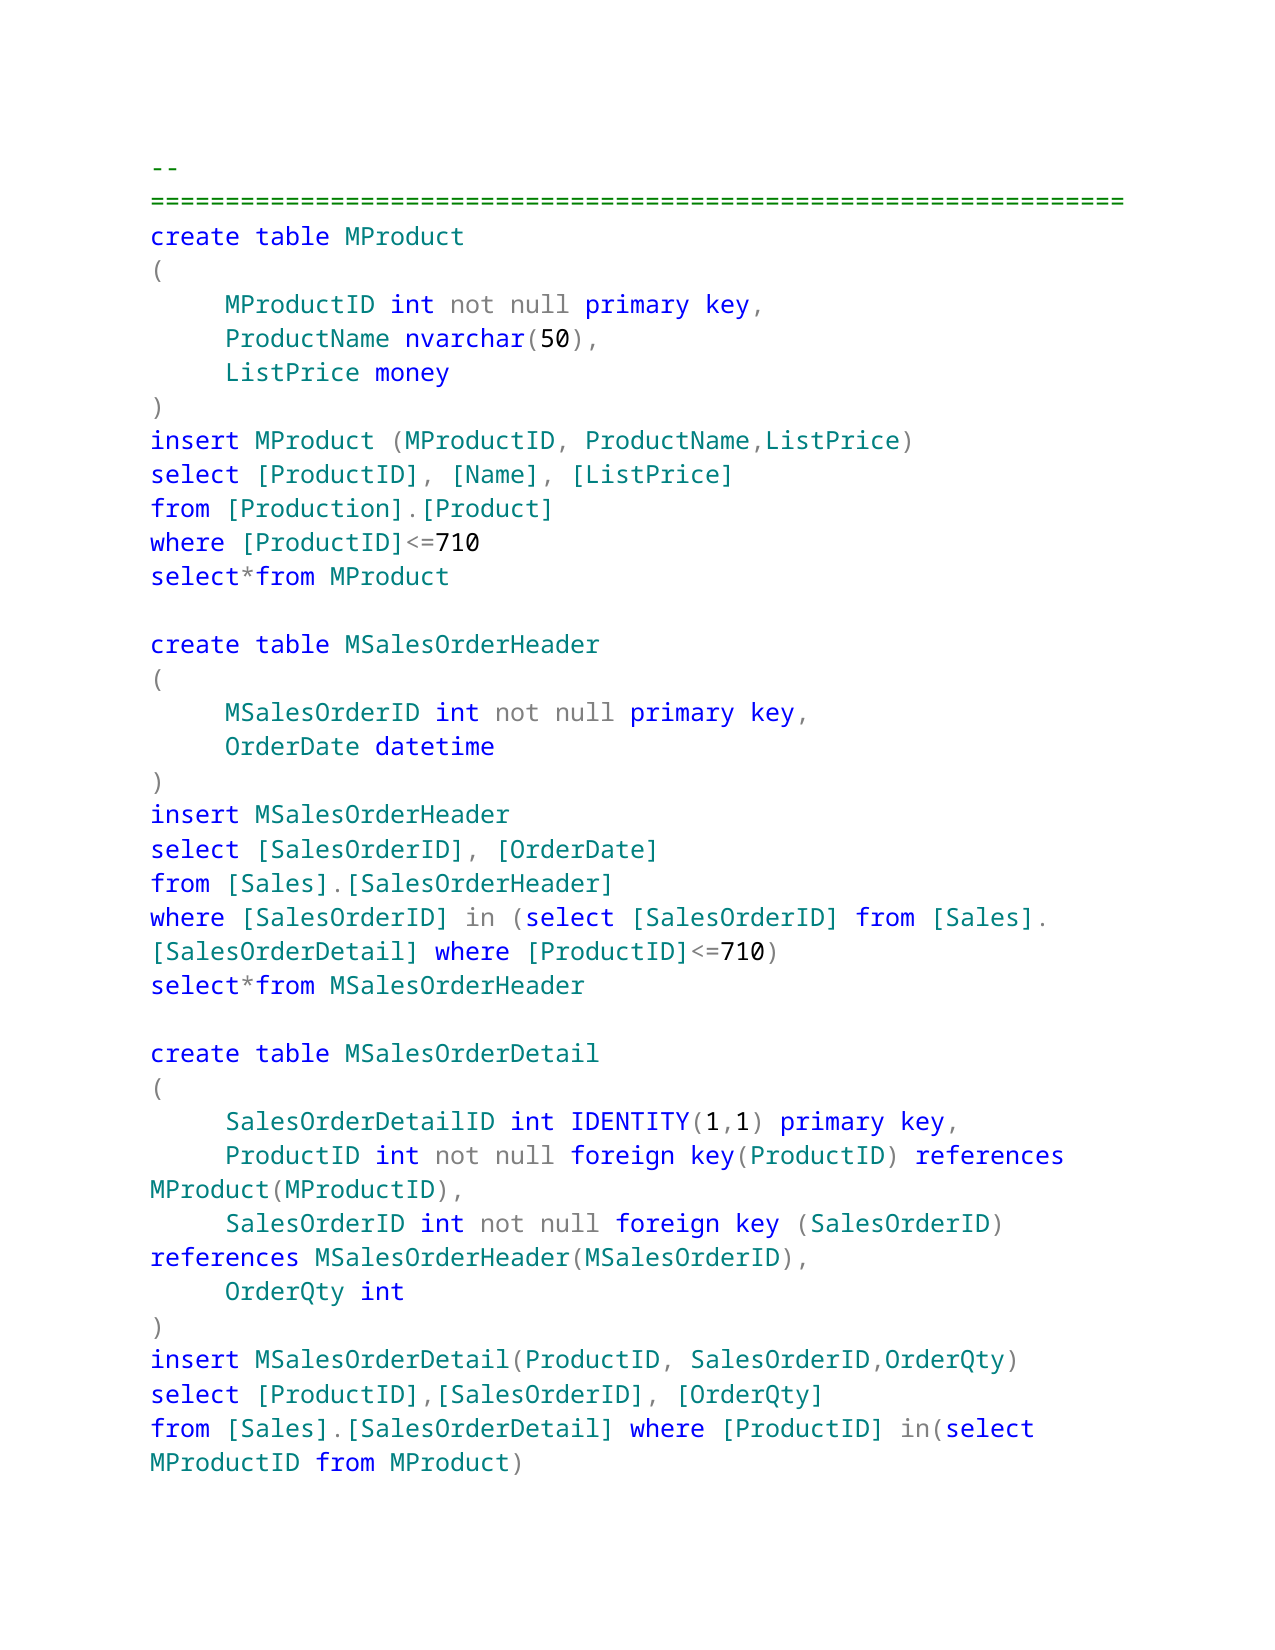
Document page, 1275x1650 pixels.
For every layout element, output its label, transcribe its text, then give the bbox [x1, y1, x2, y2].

text select*from MProduct [150, 559, 1125, 593]
text select*from MSalesOrderHeader [150, 967, 1125, 1002]
text insert MProduct (MProductID, ProductName,ListPrice) [150, 422, 1125, 457]
text select [ProductID],[SalesOrderID], [OrderQty] [150, 1376, 1125, 1410]
text where [ProductID]<=710 [150, 525, 1125, 559]
text select [ProductID], [Name], [ListPrice] [150, 457, 1125, 491]
text create table MSalesOrderDetail [150, 1036, 1125, 1070]
text ) [150, 1308, 1125, 1342]
text ( [150, 252, 1125, 286]
text from [Production].[Product] [150, 491, 1125, 525]
text ( [150, 661, 1125, 695]
text SalesOrderDetailID int IDENTITY(1,1) primary key, [150, 1104, 1125, 1138]
text ListPrice money [150, 354, 1125, 388]
text ProductID int not null foreign key(ProductID) references MProduct(MProductID), [150, 1138, 1125, 1206]
text ( [150, 1070, 1125, 1104]
text insert MSalesOrderHeader [150, 797, 1125, 831]
text OrderDate datetime [150, 729, 1125, 763]
text insert MSalesOrderDetail(ProductID, SalesOrderID,OrderQty) [150, 1342, 1125, 1376]
text MSalesOrderID int not null primary key, [150, 695, 1125, 729]
text ) [150, 763, 1125, 797]
text from [Sales].[SalesOrderHeader] [150, 865, 1125, 899]
text create table MSalesOrderHeader [150, 627, 1125, 661]
text MProductID int not null primary key, [150, 286, 1125, 320]
text OrderQty int [150, 1274, 1125, 1308]
text where [SalesOrderID] in (select [SalesOrderID] from [Sales].[SalesOrderDetail] where [ProductID]<=710) [150, 899, 1125, 967]
text SalesOrderID int not null foreign key (SalesOrderID) references MSalesOrderHeader(MSalesOrderID), [150, 1206, 1125, 1274]
text --================================================================= [150, 150, 1125, 218]
text ) [150, 388, 1125, 422]
text select [SalesOrderID], [OrderDate] [150, 831, 1125, 865]
text create table MProduct [150, 218, 1125, 252]
text ProductName nvarchar(50), [150, 320, 1125, 354]
text from [Sales].[SalesOrderDetail] where [ProductID] in(select MProductID from MProduct) [150, 1410, 1125, 1478]
